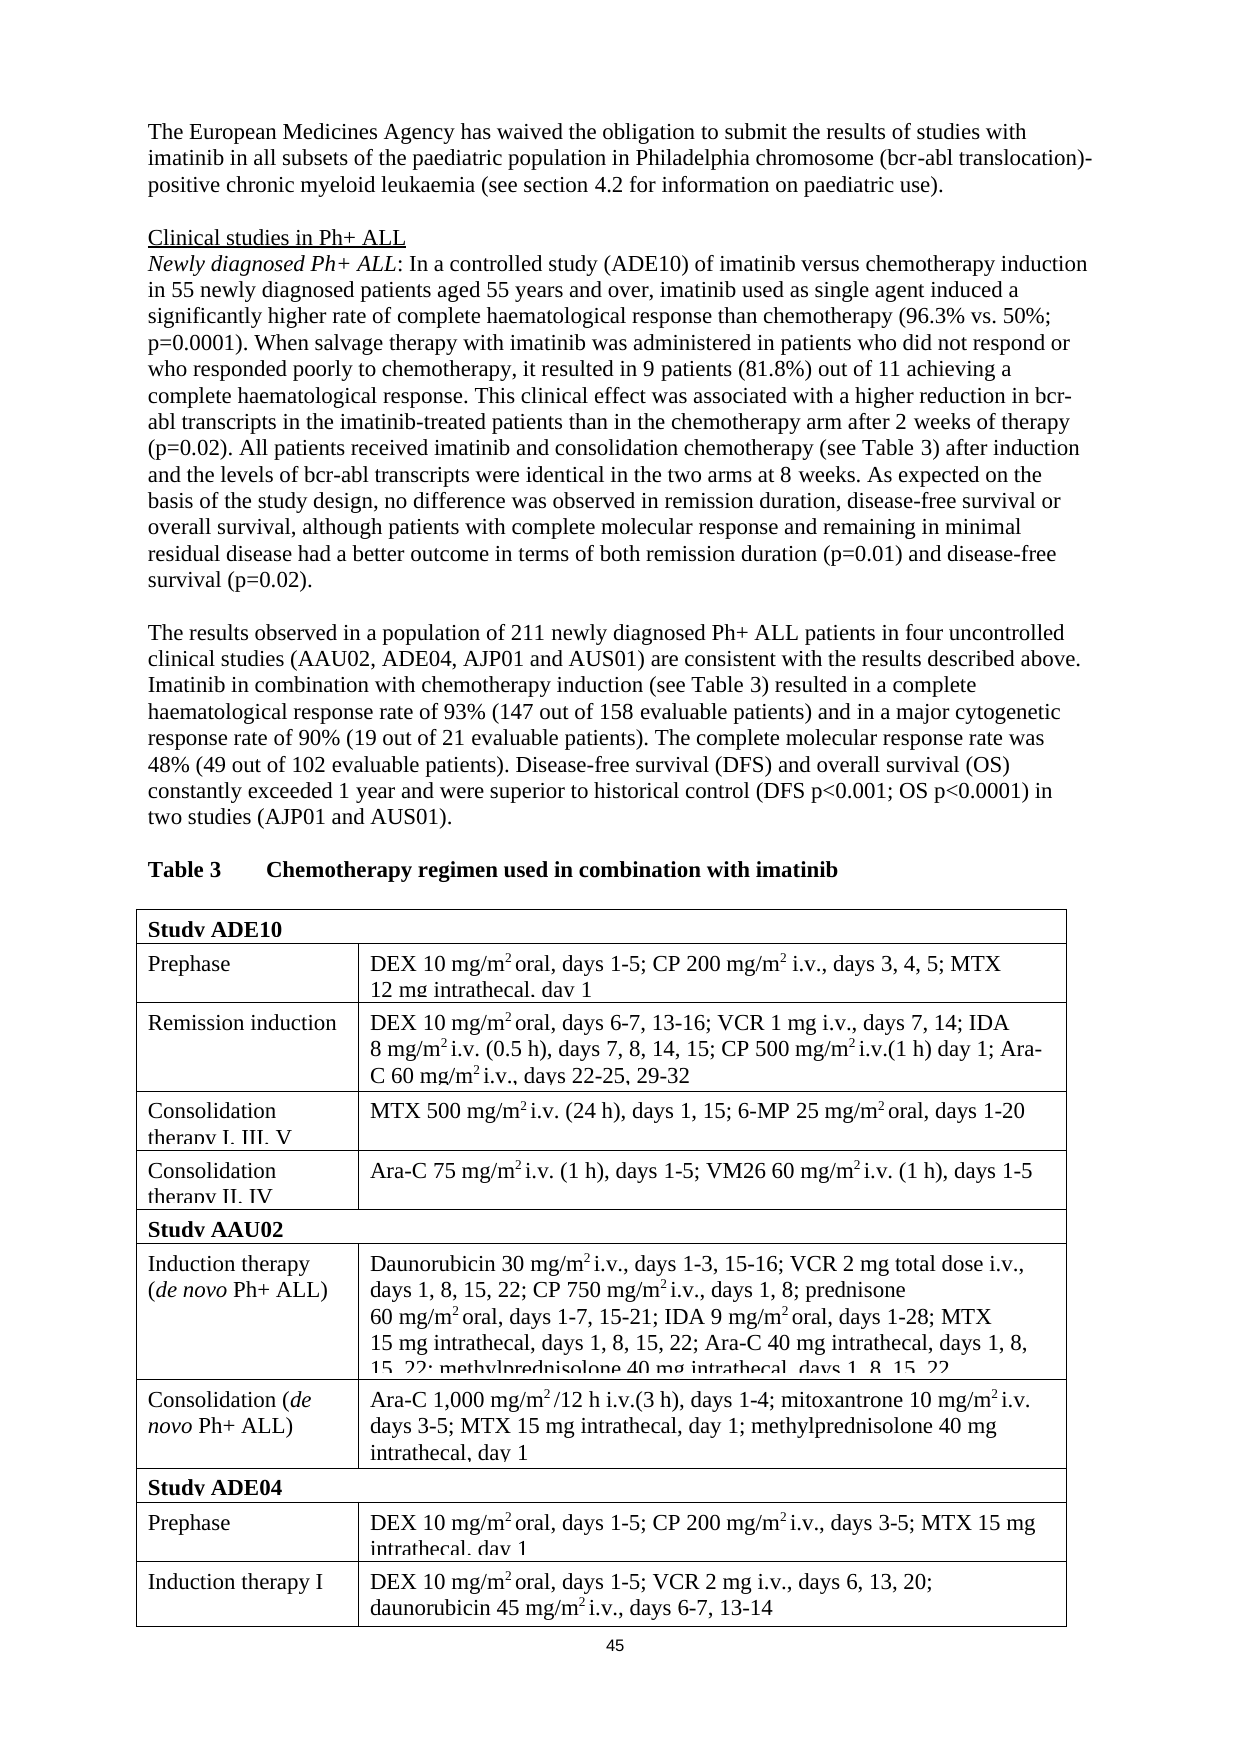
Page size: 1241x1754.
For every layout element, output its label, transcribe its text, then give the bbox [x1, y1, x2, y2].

table_cell Consolidation therapy II, IV [137, 1151, 358, 1209]
table_cell Study AAU02 [137, 1210, 1066, 1243]
table_cell DEX 10 mg/m2 oral, days 1-5; CP 200 mg/m2 i.v., days 3, 4, 5; MTX 12 mg intrathecal, day 1 [359, 944, 1066, 1002]
text Table 3 Chemotherapy regimen used in combination with imatinib [148, 856, 1092, 882]
table_cell Consolidation therapy I, III, V [137, 1092, 358, 1150]
table_cell Ara-C 1,000 mg/m2 /12 h i.v.(3 h), days 1-4; mitoxantrone 10 mg/m2 i.v. days 3-5; MTX 15 mg intrathecal, day 1; methylprednisolone 40 mg intrathecal, day 1 [359, 1380, 1066, 1467]
table_cell Prephase [137, 944, 358, 1002]
table_cell Induction therapy I [137, 1562, 358, 1626]
table_cell Induction therapy (de novo Ph+ ALL) [137, 1244, 358, 1379]
table_cell Remission induction [137, 1003, 358, 1091]
text The European Medicines Agency has waived the obligation to submit the results of studies with imatinib in all subsets of the paediatric population in Philadelphia chromosome (bcr-abl translocation)-positive chronic myeloid leukaemia (see section 4.2 for information on paediatric use). [148, 118, 1092, 197]
text Clinical studies in Ph+ ALL [148, 223, 1092, 250]
table_cell Prephase [137, 1503, 358, 1561]
table_cell DEX 10 mg/m2 oral, days 1-5; VCR 2 mg i.v., days 6, 13, 20; daunorubicin 45 mg/m2 i.v., days 6-7, 13-14 [359, 1562, 1066, 1626]
table_cell Consolidation (de novo Ph+ ALL) [137, 1380, 358, 1467]
table_cell DEX 10 mg/m2 oral, days 1-5; CP 200 mg/m2 i.v., days 3-5; MTX 15 mg intrathecal, day 1 [359, 1503, 1066, 1561]
table_cell Ara-C 75 mg/m2 i.v. (1 h), days 1-5; VM26 60 mg/m2 i.v. (1 h), days 1-5 [359, 1151, 1066, 1209]
table_cell DEX 10 mg/m2 oral, days 6-7, 13-16; VCR 1 mg i.v., days 7, 14; IDA 8 mg/m2 i.v. (0.5 h), days 7, 8, 14, 15; CP 500 mg/m2 i.v.(1 h) day 1; Ara- C 60 mg/m2 i.v., days 22-25, 29-32 [359, 1003, 1066, 1091]
text The results observed in a population of 211 newly diagnosed Ph+ ALL patients in four uncontrolled clinical studies (AAU02, ADE04, AJP01 and AUS01) are consistent with the results described above. Imatinib in combination with chemotherapy induction (see Table 3) resulted in a complete haematological response rate of 93% (147 out of 158 evaluable patients) and in a major cytogenetic response rate of 90% (19 out of 21 evaluable patients). The complete molecular response rate was 48% (49 out of 102 evaluable patients). Disease-free survival (DFS) and overall survival (OS) constantly exceeded 1 year and were superior to historical control (DFS p<0.001; OS p<0.0001) in two studies (AJP01 and AUS01). [148, 619, 1091, 830]
table_cell MTX 500 mg/m2 i.v. (24 h), days 1, 15; 6-MP 25 mg/m2 oral, days 1-20 [359, 1092, 1066, 1150]
table_header Study ADE10 [137, 910, 1066, 943]
table_cell Daunorubicin 30 mg/m2 i.v., days 1-3, 15-16; VCR 2 mg total dose i.v., days 1, 8, 15, 22; CP 750 mg/m2 i.v., days 1, 8; prednisone 60 mg/m2 oral, days 1-7, 15-21; IDA 9 mg/m2 oral, days 1-28; MTX 15 mg intrathecal, days 1, 8, 15, 22; Ara-C 40 mg intrathecal, days 1, 8, 15, 22; methylprednisolone 40 mg intrathecal, days 1, 8, 15, 22 [359, 1244, 1066, 1379]
table_cell Study ADE04 [137, 1469, 1066, 1502]
text Newly diagnosed Ph+ ALL: In a controlled study (ADE10) of imatinib versus chemotherapy induction in 55 newly diagnosed patients aged 55 years and over, imatinib used as single agent induced a significantly higher rate of complete haematological response than chemotherapy (96.3% vs. 50%; p=0.0001). When salvage therapy with imatinib was administered in patients who did not respond or who responded poorly to chemotherapy, it resulted in 9 patients (81.8%) out of 11 achieving a complete haematological response. This clinical effect was associated with a higher reduction in bcr- abl transcripts in the imatinib-treated patients than in the chemotherapy arm after 2 weeks of therapy (p=0.02). All patients received imatinib and consolidation chemotherapy (see Table 3) after induction and the levels of bcr-abl transcripts were identical in the two arms at 8 weeks. As expected on the basis of the study design, no difference was observed in remission duration, disease-free survival or overall survival, although patients with complete molecular response and remaining in minimal residual disease had a better outcome in terms of both remission duration (p=0.01) and disease-free survival (p=0.02). [148, 250, 1092, 592]
